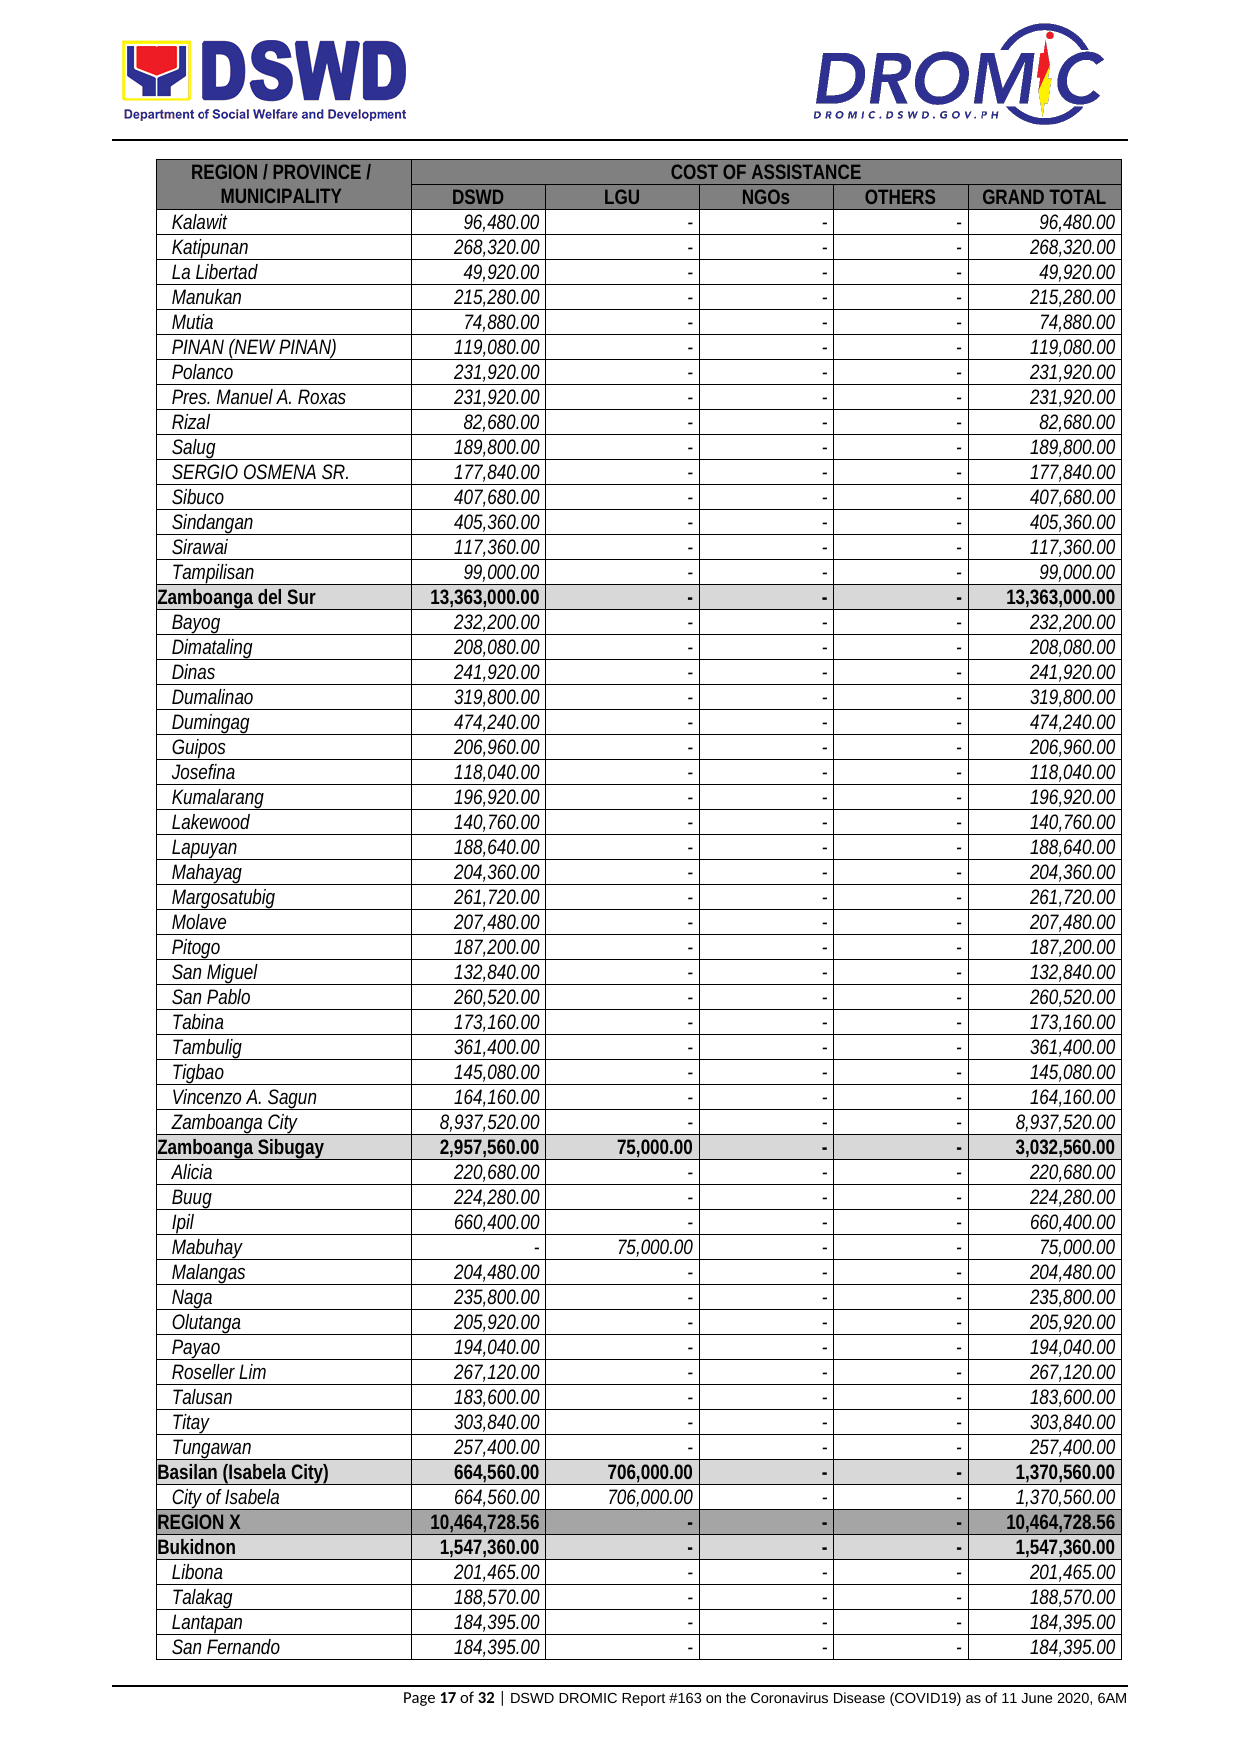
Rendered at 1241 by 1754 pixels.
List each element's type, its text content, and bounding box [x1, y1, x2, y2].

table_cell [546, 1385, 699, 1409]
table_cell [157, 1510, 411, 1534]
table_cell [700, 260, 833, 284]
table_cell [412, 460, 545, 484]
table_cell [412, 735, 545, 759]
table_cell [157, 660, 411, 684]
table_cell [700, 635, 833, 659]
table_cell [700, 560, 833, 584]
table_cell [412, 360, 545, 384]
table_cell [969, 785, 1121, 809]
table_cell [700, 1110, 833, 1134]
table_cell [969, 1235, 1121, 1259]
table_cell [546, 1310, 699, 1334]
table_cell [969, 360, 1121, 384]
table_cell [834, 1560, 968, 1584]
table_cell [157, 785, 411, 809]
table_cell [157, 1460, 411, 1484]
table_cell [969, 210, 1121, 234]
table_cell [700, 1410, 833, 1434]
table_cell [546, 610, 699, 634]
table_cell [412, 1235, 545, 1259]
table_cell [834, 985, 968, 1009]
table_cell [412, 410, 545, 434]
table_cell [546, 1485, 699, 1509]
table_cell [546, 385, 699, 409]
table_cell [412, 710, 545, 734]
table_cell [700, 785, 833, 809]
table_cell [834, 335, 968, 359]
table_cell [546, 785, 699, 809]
table_cell DSWD [412, 185, 545, 209]
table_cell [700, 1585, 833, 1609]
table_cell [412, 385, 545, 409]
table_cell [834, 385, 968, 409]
table_cell LGU [546, 185, 699, 209]
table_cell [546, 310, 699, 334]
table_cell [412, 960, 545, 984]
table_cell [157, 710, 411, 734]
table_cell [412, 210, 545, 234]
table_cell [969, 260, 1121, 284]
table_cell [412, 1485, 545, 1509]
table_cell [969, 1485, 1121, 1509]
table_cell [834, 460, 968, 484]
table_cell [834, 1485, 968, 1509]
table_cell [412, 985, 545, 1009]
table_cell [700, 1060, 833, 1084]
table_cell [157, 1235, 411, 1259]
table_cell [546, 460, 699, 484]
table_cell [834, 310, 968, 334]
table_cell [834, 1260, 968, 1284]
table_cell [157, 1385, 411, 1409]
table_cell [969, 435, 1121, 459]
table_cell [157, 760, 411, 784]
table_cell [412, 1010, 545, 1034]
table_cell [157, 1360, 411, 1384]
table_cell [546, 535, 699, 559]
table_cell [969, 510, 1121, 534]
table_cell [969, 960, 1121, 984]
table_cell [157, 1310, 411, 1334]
table_cell OTHERS [834, 185, 968, 209]
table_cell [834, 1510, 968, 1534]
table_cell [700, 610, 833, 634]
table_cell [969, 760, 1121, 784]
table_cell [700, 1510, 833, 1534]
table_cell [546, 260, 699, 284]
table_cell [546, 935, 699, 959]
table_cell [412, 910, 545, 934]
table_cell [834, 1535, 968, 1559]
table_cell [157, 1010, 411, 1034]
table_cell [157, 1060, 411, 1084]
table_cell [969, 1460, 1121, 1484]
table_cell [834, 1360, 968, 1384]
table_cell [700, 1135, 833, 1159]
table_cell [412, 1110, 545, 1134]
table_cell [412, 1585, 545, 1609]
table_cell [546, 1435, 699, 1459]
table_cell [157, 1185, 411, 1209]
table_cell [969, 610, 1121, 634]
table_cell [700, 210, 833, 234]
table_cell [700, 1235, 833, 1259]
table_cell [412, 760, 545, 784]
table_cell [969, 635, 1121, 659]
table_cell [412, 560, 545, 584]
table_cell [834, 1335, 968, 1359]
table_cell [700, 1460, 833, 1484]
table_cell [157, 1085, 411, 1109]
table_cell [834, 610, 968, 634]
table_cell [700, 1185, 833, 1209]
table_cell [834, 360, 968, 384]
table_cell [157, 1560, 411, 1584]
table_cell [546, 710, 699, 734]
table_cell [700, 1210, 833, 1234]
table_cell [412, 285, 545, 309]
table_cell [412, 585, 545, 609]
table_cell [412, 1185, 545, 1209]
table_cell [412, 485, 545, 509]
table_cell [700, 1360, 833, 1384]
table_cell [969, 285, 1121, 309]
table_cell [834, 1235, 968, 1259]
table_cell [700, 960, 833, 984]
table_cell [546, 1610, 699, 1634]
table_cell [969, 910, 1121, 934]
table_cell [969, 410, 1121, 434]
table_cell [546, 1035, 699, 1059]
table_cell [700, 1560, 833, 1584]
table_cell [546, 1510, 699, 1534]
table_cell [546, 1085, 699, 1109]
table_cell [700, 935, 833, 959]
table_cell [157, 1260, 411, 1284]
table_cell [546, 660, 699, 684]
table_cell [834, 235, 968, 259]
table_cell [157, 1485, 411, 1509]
picture [781, 23, 1133, 125]
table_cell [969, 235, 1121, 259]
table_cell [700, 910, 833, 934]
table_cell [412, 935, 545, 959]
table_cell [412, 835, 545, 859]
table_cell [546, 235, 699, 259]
table_cell NGOs [700, 185, 833, 209]
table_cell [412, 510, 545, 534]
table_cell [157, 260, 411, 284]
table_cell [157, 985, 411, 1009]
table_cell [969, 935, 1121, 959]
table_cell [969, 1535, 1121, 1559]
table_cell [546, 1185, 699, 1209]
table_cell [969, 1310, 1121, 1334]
table_header REGION / PROVINCE / MUNICIPALITY [157, 160, 411, 209]
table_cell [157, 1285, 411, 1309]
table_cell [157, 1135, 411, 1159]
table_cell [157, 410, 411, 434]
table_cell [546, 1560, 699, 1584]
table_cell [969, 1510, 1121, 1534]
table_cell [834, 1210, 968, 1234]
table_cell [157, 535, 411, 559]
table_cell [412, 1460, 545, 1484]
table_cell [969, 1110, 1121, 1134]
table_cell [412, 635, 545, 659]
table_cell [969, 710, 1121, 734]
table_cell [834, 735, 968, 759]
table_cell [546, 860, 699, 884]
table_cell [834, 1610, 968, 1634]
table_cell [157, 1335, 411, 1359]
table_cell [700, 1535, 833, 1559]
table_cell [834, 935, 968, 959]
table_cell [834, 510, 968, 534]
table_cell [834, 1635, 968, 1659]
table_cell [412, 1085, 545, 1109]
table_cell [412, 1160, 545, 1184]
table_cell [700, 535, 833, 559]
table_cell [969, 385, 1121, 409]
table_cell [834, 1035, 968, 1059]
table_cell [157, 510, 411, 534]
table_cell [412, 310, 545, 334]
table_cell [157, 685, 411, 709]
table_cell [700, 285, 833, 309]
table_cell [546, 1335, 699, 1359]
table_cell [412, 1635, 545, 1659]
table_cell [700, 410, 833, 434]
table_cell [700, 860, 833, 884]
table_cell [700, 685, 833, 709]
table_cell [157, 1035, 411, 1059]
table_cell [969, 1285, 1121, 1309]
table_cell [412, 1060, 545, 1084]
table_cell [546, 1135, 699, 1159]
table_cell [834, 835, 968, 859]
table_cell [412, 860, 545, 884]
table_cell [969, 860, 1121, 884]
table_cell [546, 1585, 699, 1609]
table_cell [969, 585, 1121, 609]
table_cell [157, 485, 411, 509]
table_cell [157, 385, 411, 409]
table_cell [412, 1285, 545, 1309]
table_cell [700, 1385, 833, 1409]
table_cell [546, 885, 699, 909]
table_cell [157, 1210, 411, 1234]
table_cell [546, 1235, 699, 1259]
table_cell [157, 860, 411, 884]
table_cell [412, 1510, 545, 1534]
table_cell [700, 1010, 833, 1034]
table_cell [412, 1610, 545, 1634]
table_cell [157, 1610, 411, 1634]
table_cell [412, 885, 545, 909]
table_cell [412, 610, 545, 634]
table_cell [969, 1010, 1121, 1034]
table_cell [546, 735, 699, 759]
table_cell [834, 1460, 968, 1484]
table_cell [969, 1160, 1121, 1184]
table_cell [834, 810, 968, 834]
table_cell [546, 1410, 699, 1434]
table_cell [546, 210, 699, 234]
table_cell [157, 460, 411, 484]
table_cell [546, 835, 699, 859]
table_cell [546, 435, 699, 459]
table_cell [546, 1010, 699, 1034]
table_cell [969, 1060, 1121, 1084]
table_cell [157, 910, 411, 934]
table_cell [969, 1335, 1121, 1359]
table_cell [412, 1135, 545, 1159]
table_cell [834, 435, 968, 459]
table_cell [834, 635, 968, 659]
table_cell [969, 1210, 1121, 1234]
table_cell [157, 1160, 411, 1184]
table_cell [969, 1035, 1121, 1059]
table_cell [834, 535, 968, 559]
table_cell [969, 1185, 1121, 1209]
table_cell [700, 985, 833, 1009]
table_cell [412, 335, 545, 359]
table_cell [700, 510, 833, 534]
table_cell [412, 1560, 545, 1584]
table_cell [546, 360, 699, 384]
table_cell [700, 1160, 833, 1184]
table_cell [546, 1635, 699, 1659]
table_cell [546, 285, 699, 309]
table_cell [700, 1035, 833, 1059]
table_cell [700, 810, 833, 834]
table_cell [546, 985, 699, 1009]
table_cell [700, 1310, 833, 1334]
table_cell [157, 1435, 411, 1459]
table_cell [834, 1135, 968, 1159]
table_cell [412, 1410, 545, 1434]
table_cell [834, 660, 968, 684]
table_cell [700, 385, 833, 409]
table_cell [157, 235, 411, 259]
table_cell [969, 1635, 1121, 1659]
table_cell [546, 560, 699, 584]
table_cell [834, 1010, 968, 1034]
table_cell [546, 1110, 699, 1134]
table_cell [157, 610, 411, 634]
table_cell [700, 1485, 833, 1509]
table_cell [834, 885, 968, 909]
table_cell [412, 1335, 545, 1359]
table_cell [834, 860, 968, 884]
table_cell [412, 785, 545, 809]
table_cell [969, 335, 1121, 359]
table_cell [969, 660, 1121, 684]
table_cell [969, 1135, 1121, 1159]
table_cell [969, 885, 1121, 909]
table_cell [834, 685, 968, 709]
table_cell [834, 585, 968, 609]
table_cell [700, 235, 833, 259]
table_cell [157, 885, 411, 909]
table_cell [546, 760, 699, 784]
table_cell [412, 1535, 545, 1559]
table_header COST OF ASSISTANCE [412, 160, 1121, 184]
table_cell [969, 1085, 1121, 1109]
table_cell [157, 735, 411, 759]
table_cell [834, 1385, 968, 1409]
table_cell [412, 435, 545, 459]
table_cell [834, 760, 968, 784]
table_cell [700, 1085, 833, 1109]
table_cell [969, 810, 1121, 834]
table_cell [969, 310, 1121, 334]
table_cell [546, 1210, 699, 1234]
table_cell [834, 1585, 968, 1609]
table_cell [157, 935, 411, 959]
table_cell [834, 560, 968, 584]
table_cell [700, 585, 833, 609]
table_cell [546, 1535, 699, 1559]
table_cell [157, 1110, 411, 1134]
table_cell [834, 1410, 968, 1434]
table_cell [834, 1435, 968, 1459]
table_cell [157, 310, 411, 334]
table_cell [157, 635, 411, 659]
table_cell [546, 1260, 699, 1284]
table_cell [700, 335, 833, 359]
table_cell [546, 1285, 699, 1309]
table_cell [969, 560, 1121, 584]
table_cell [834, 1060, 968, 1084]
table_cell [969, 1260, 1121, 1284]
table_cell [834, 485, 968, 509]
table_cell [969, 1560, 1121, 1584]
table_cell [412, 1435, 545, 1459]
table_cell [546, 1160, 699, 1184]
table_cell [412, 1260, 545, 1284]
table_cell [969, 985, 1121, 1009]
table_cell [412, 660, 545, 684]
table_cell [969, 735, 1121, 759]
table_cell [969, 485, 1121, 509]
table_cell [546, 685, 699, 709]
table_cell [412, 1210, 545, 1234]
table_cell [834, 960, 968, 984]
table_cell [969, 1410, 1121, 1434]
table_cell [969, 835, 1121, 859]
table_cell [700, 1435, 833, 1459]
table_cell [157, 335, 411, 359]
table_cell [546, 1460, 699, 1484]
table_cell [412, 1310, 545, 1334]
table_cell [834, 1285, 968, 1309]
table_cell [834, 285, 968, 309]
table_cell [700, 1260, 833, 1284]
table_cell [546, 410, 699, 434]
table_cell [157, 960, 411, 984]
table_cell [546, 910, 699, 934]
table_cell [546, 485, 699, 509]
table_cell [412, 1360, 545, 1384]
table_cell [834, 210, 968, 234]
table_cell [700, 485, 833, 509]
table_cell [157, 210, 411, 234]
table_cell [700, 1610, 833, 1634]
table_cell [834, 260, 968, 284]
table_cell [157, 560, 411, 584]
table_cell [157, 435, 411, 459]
table_cell GRAND TOTAL [969, 185, 1121, 209]
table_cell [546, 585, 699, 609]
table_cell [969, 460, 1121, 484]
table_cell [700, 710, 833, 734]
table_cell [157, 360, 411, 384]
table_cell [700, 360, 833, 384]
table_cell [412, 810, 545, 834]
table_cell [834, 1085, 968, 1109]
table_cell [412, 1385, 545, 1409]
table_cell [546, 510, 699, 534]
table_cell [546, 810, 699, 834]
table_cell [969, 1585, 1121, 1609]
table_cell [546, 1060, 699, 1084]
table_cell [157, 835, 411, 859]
picture [112, 37, 417, 125]
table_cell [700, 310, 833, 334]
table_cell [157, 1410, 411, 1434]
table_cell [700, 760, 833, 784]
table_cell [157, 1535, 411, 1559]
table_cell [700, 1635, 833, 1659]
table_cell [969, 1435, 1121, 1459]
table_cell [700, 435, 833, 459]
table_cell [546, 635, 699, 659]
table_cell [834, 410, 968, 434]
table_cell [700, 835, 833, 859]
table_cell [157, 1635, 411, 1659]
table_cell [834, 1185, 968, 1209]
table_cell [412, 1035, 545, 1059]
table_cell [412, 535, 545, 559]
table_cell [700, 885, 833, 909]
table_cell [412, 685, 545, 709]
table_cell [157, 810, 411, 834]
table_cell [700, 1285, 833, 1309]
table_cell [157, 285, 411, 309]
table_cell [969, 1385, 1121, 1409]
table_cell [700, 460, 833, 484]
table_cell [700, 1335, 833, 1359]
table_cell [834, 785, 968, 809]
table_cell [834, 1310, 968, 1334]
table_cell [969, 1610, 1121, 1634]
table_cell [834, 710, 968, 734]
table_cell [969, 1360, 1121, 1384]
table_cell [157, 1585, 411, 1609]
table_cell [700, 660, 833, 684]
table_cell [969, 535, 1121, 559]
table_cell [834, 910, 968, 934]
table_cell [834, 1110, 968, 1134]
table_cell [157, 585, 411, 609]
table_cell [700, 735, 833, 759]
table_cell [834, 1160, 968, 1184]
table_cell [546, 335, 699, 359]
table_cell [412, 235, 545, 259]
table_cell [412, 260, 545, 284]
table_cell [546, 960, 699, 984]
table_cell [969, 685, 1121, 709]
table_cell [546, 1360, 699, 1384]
